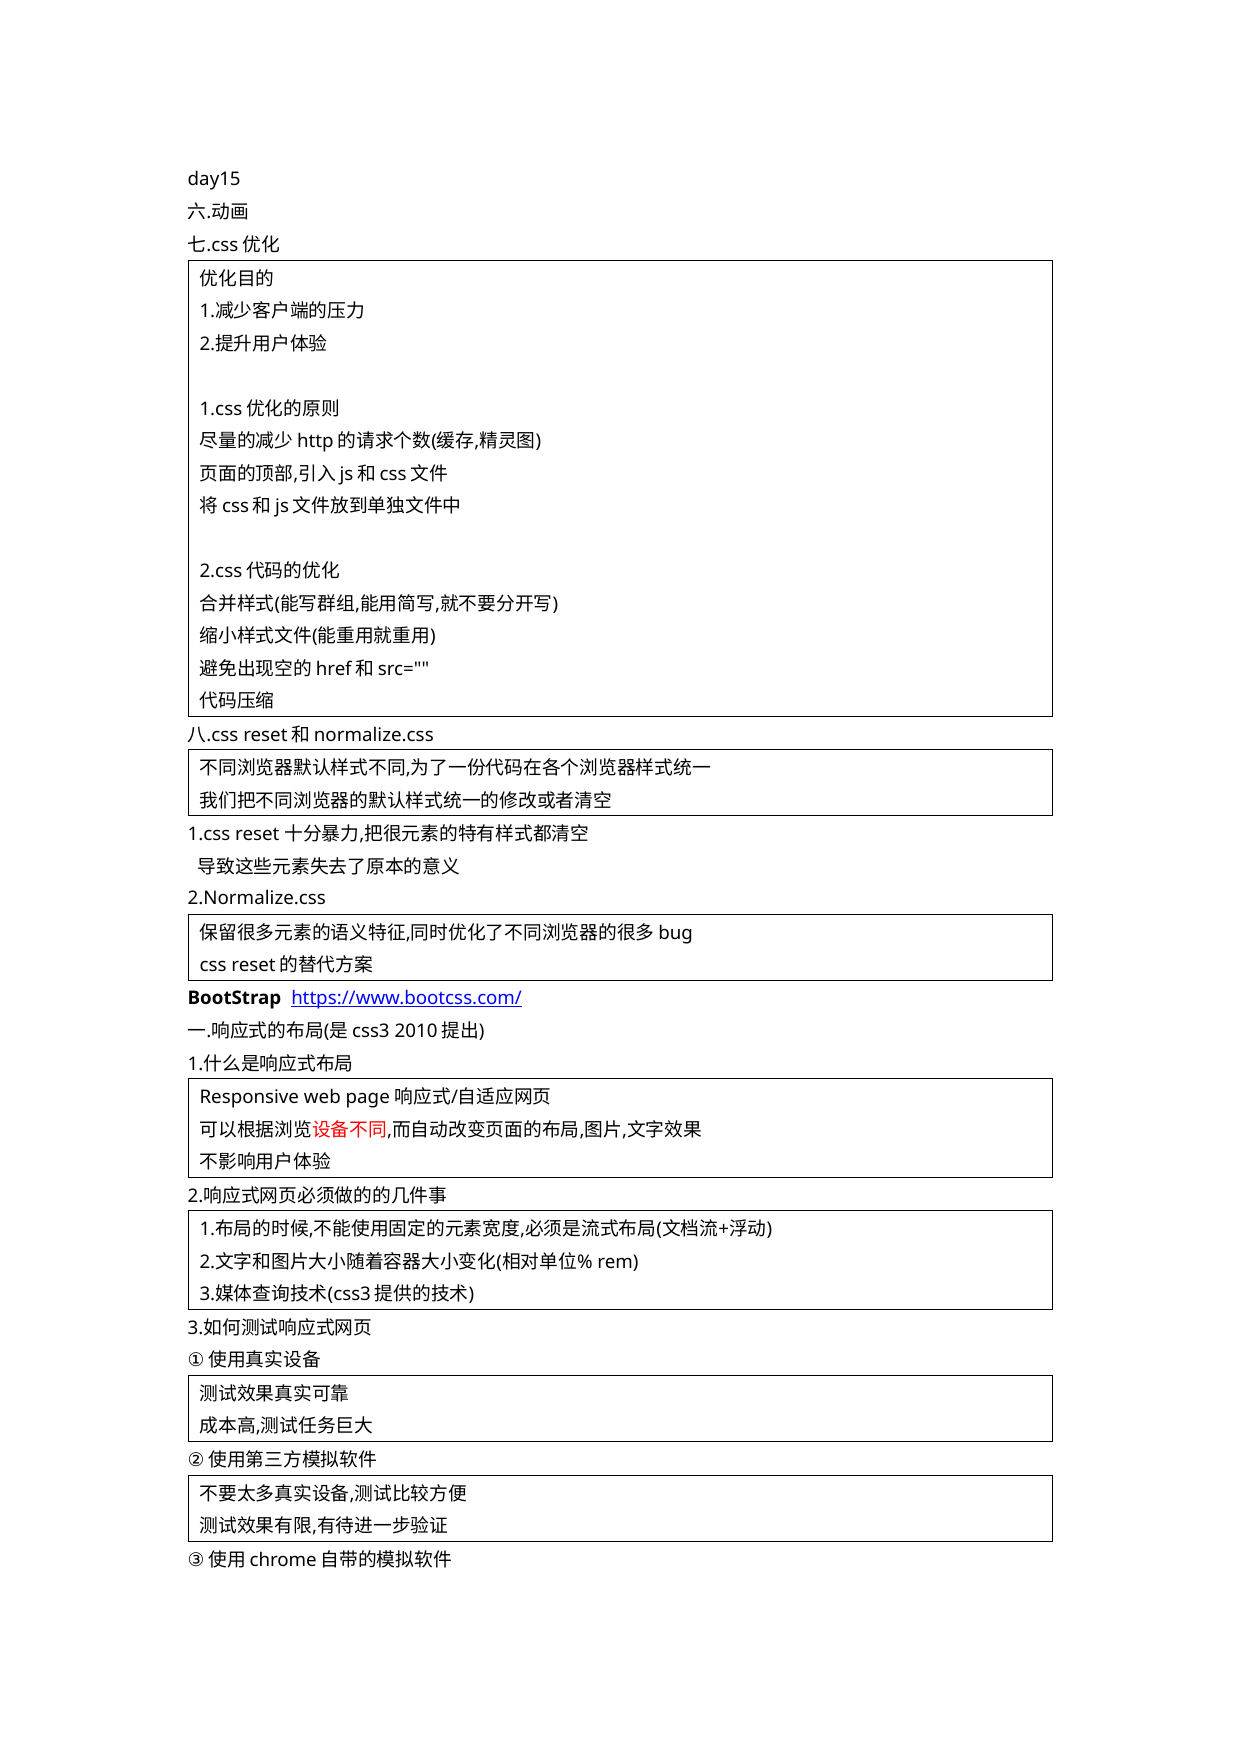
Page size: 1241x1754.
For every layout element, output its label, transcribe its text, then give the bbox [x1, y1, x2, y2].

text 一.响应式的布局(是css3 2010提出) [187, 1013, 1053, 1046]
table_header 优化目的 1.减少客户端的压力 2.提升用户体验 1.css优化的原则 尽量的减少http的请求个数(缓存,精灵图) 页面的顶部,引入js和css文件 将css和js文件放到单独文件中 2.css代码的优化 合并样式(能写群组,能用简写,就不要分开写) 缩小样式文件(能重用就重用) 避免出现空的href和src="" 代码压缩 [189, 261, 1052, 716]
table_header 测试效果真实可靠 成本高,测试任务巨大 [189, 1376, 1052, 1441]
table_header 不要太多真实设备,测试比较方便 测试效果有限,有待进一步验证 [189, 1476, 1052, 1541]
text ①使用真实设备 [187, 1342, 1053, 1375]
text 2.响应式网页必须做的的几件事 [187, 1178, 1053, 1210]
text 导致这些元素失去了原本的意义 [187, 849, 1053, 881]
text ③使用chrome自带的模拟软件 [187, 1542, 1053, 1574]
text BootStrap https://www.bootcss.com/ [187, 981, 1053, 1013]
text 六.动画 [187, 194, 1053, 227]
table_header 保留很多元素的语义特征,同时优化了不同浏览器的很多bug css reset的替代方案 [189, 915, 1052, 980]
text 1.什么是响应式布局 [187, 1046, 1053, 1078]
text ②使用第三方模拟软件 [187, 1442, 1053, 1474]
table_header Responsive web page 响应式/自适应网页 可以根据浏览设备不同,而自动改变页面的布局,图片,文字效果 不影响用户体验 [189, 1079, 1052, 1177]
text 2.Normalize.css [187, 881, 1053, 914]
table_header 1.布局的时候,不能使用固定的元素宽度,必须是流式布局(文档流+浮动) 2.文字和图片大小随着容器大小变化(相对单位% rem) 3.媒体查询技术(css3提供的技术) [189, 1211, 1052, 1309]
text 1.css reset 十分暴力,把很元素的特有样式都清空 [187, 816, 1053, 849]
table_header 不同浏览器默认样式不同,为了一份代码在各个浏览器样式统一 我们把不同浏览器的默认样式统一的修改或者清空 [189, 750, 1052, 815]
text 七.css优化 [187, 227, 1053, 259]
text day15 [187, 162, 1053, 194]
text 3.如何测试响应式网页 [187, 1310, 1053, 1342]
text 八.css reset和normalize.css [187, 717, 1053, 749]
